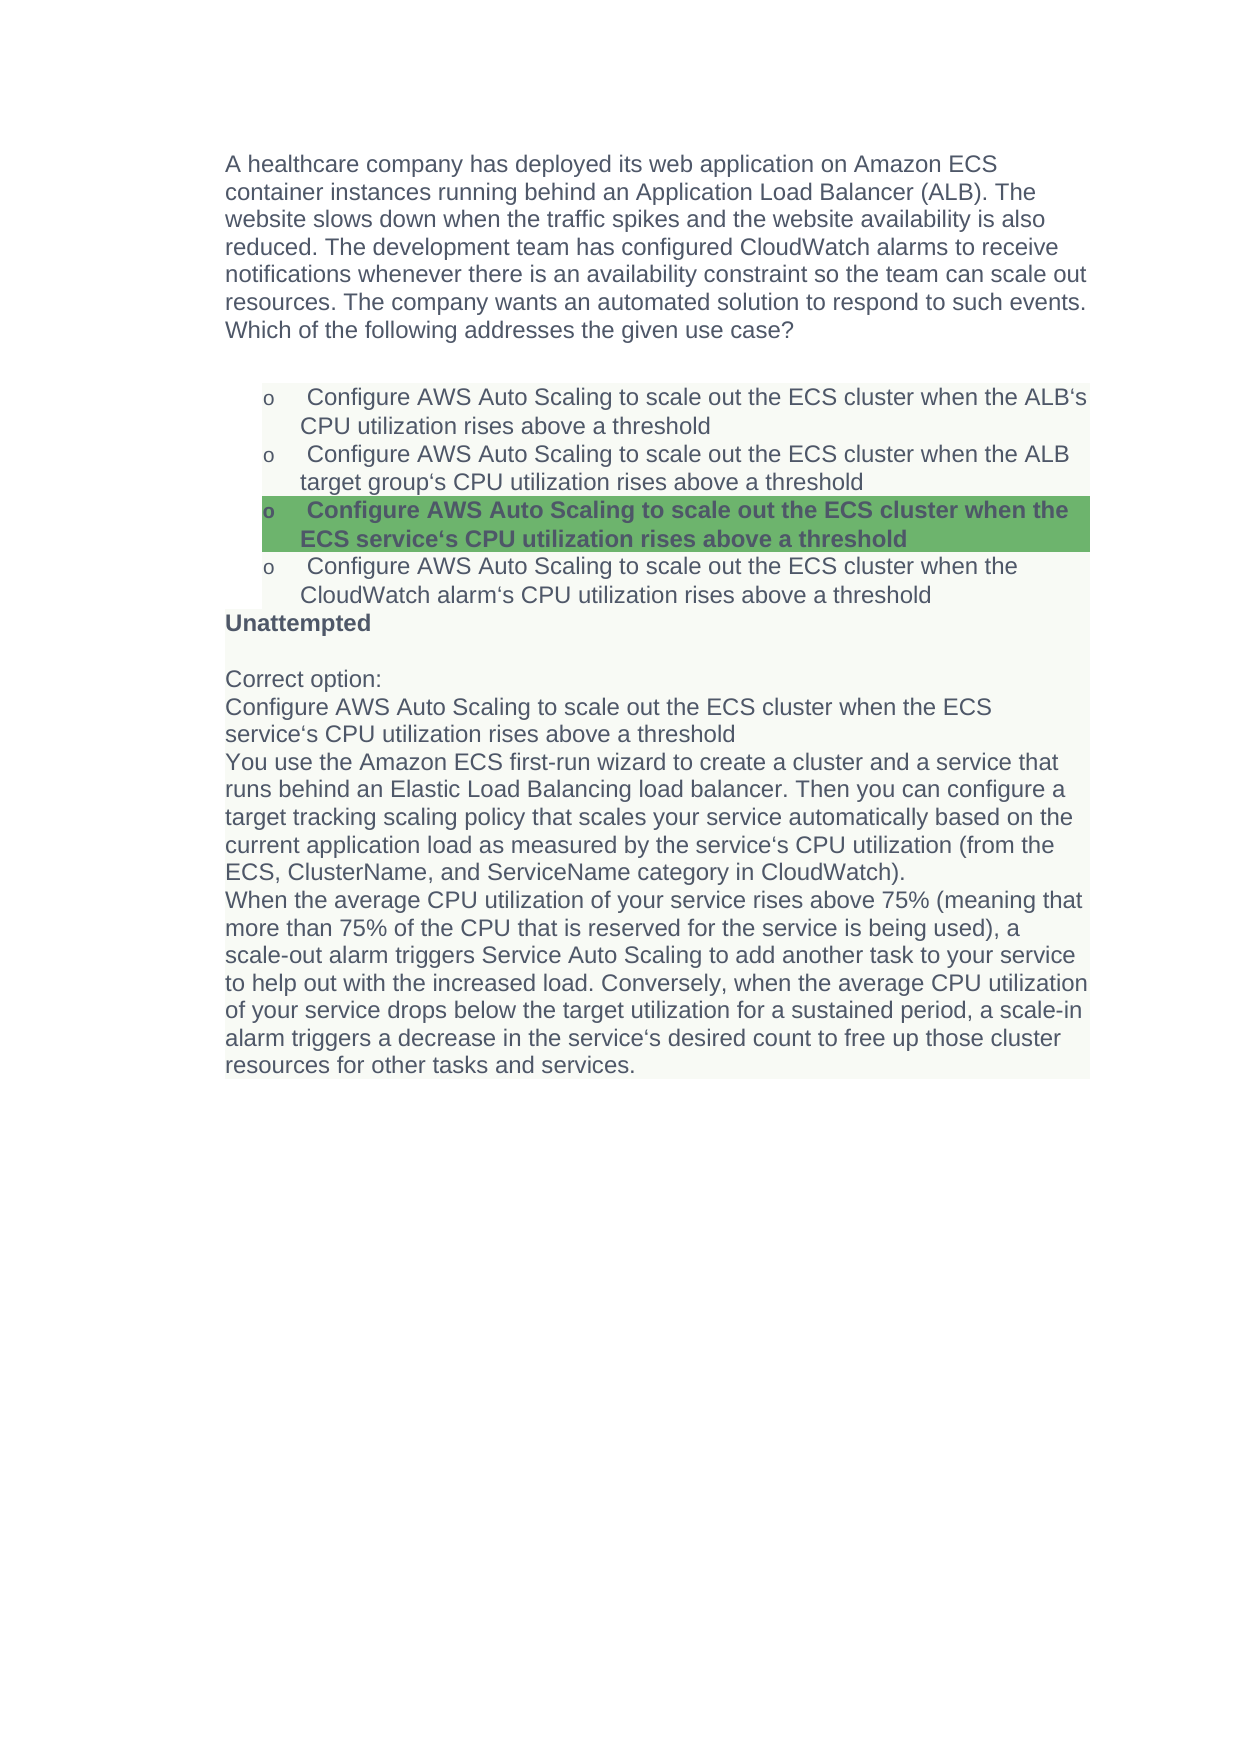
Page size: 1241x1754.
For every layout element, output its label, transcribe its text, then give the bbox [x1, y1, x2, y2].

text Correct option: Configure AWS Auto Scaling to scale out the ECS cluster when the ECS service‘s CPU utilization rises above a threshold You use the Amazon ECS first-run wizard to create a cluster and a service that runs behind an Elastic Load Balancing load balancer. Then you can configure a target tracking scaling policy that scales your service automatically based on the current application load as measured by the service‘s CPU utilization (from the ECS, ClusterName, and ServiceName category in CloudWatch). When the average CPU utilization of your service rises above 75% (meaning that more than 75% of the CPU that is reserved for the service is being used), a scale-out alarm triggers Service Auto Scaling to add another task to your service to help out with the increased load. Conversely, when the average CPU utilization of your service drops below the target utilization for a sustained period, a scale-in alarm triggers a decrease in the service‘s desired count to free up those cluster resources for other tasks and services. [225, 665, 1090, 1079]
list Configure AWS Auto Scaling to scale out the ECS cluster when the CloudWatch alarm‘s CPU utilization rises above a threshold [262, 552, 1090, 609]
list Configure AWS Auto Scaling to scale out the ECS cluster when the ALB‘s CPU utilization rises above a threshold [262, 383, 1090, 439]
list Configure AWS Auto Scaling to scale out the ECS cluster when the ALB target group‘s CPU utilization rises above a threshold [262, 439, 1090, 496]
list Unattempted [225, 609, 1090, 665]
text A healthcare company has deployed its web application on Amazon ECS container instances running behind an Application Load Balancer (ALB). The website slows down when the traffic spikes and the website availability is also reduced. The development team has configured CloudWatch alarms to receive notifications whenever there is an availability constraint so the team can scale out resources. The company wants an automated solution to respond to such events. Which of the following addresses the given use case? [225, 150, 1090, 343]
list Configure AWS Auto Scaling to scale out the ECS cluster when the ECS service‘s CPU utilization rises above a threshold [262, 496, 1090, 552]
